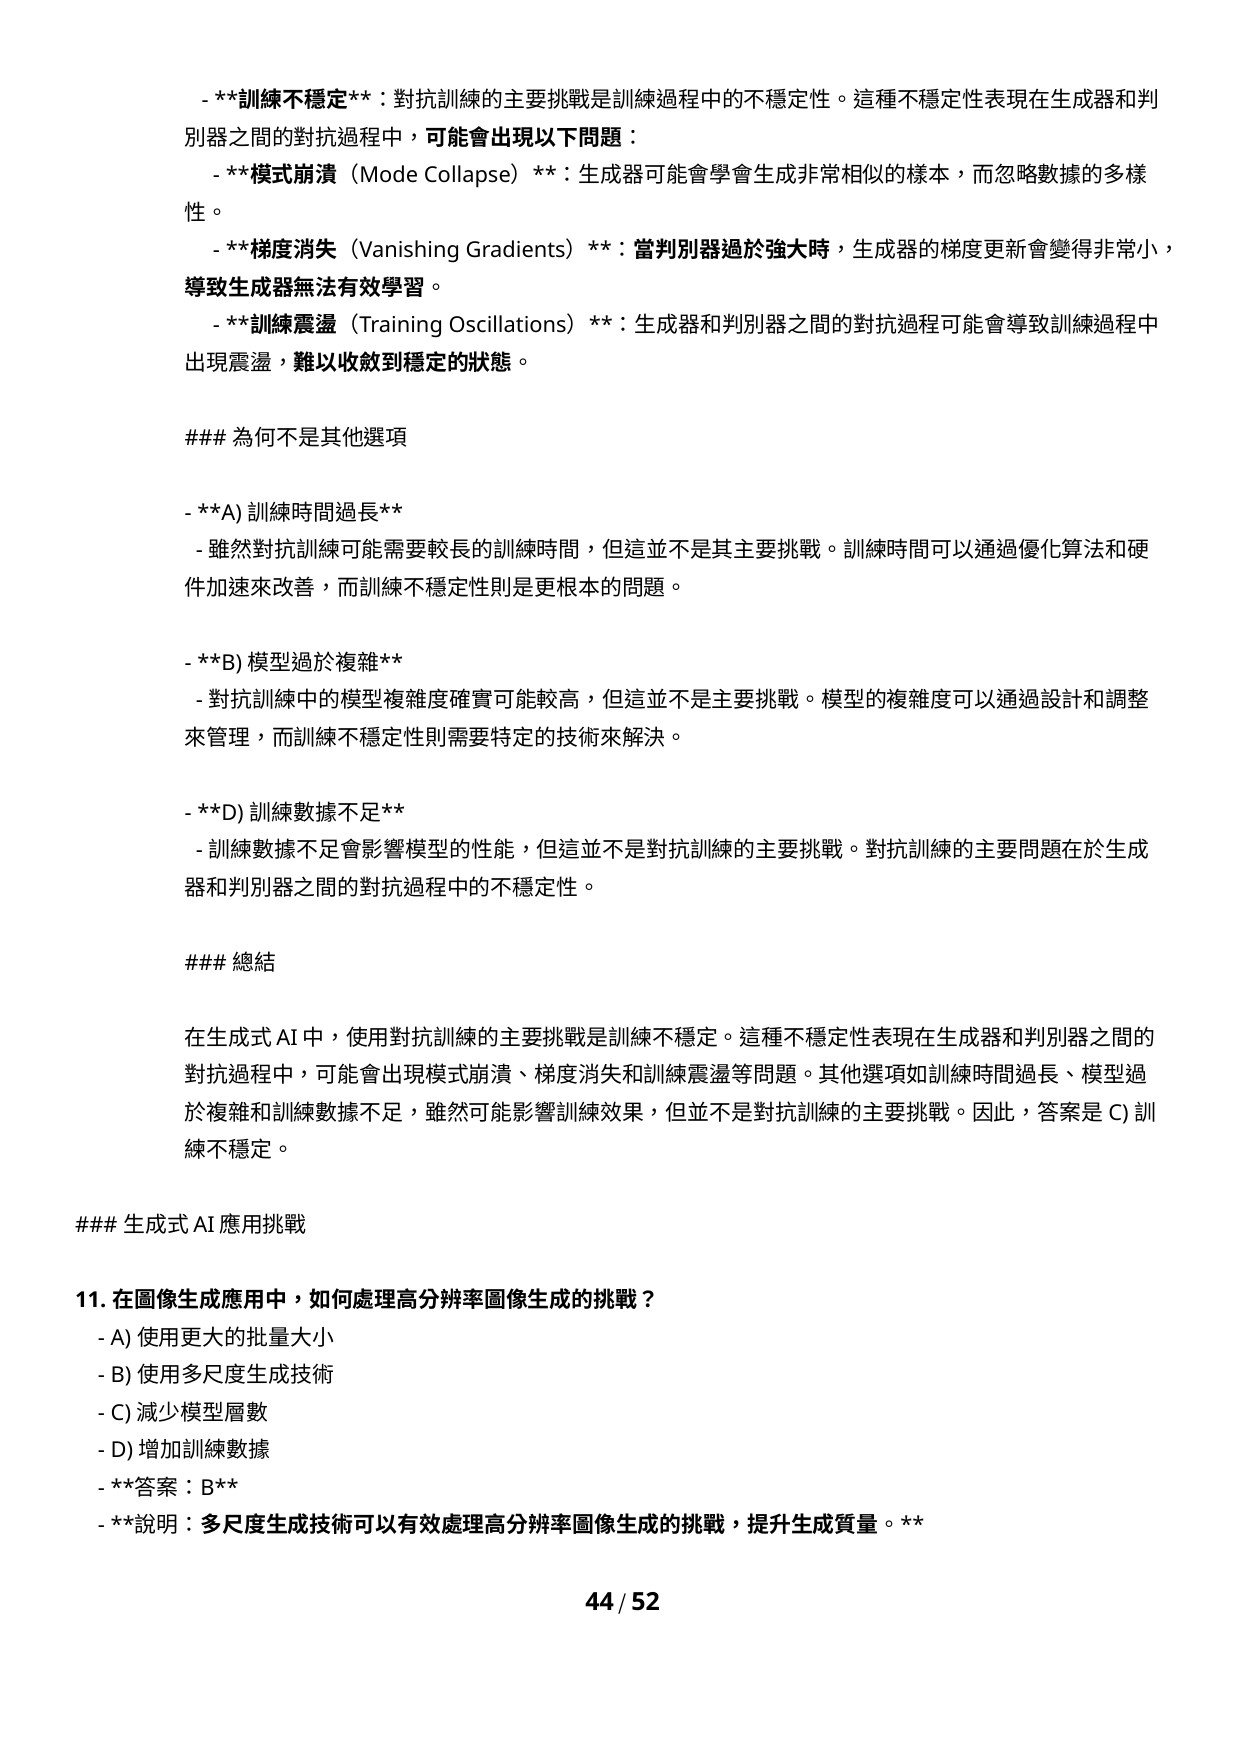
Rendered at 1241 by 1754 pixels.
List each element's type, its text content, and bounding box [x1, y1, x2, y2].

text - **模式崩潰（Mode Collapse）**：生成器可能會學會生成非常相似的樣本，而忽略數據的多樣性。 [184, 154, 1165, 229]
text - 對抗訓練中的模型複雜度確實可能較高，但這並不是主要挑戰。模型的複雜度可以通過設計和調整來管理，而訓練不穩定性則需要特定的技術來解決。 [184, 679, 1165, 754]
text ### 生成式AI應用挑戰 [75, 1204, 1165, 1242]
text - C) 減少模型層數 [75, 1392, 1165, 1429]
text - **說明：多尺度生成技術可以有效處理高分辨率圖像生成的挑戰，提升生成質量。** [75, 1504, 1165, 1542]
text - **D) 訓練數據不足** [184, 792, 1165, 829]
text - D) 增加訓練數據 [75, 1429, 1165, 1467]
text - **答案：B** [75, 1467, 1165, 1504]
text - A) 使用更大的批量大小 [75, 1317, 1165, 1354]
text - **訓練不穩定**：對抗訓練的主要挑戰是訓練過程中的不穩定性。這種不穩定性表現在生成器和判別器之間的對抗過程中，可能會出現以下問題： [184, 79, 1165, 154]
text ### 為何不是其他選項 [184, 417, 1165, 454]
text - **A) 訓練時間過長** [184, 492, 1165, 529]
text - **B) 模型過於複雜** [184, 642, 1165, 679]
text 11. 在圖像生成應用中，如何處理高分辨率圖像生成的挑戰？ [75, 1279, 1165, 1317]
text - **訓練震盪（Training Oscillations）**：生成器和判別器之間的對抗過程可能會導致訓練過程中出現震盪，難以收斂到穩定的狀態。 [184, 304, 1165, 379]
text - B) 使用多尺度生成技術 [75, 1354, 1165, 1392]
text 在生成式AI中，使用對抗訓練的主要挑戰是訓練不穩定。這種不穩定性表現在生成器和判別器之間的對抗過程中，可能會出現模式崩潰、梯度消失和訓練震盪等問題。其他選項如訓練時間過長、模型過於複雜和訓練數據不足，雖然可能影響訓練效果，但並不是對抗訓練的主要挑戰。因此，答案是 C) 訓練不穩定。 [184, 1017, 1165, 1167]
text - 雖然對抗訓練可能需要較長的訓練時間，但這並不是其主要挑戰。訓練時間可以通過優化算法和硬件加速來改善，而訓練不穩定性則是更根本的問題。 [184, 529, 1165, 604]
text ### 總結 [184, 942, 1165, 979]
text - 訓練數據不足會影響模型的性能，但這並不是對抗訓練的主要挑戰。對抗訓練的主要問題在於生成器和判別器之間的對抗過程中的不穩定性。 [184, 829, 1165, 904]
text - **梯度消失（Vanishing Gradients）**：當判別器過於強大時，生成器的梯度更新會變得非常小，導致生成器無法有效學習。 [184, 229, 1165, 304]
